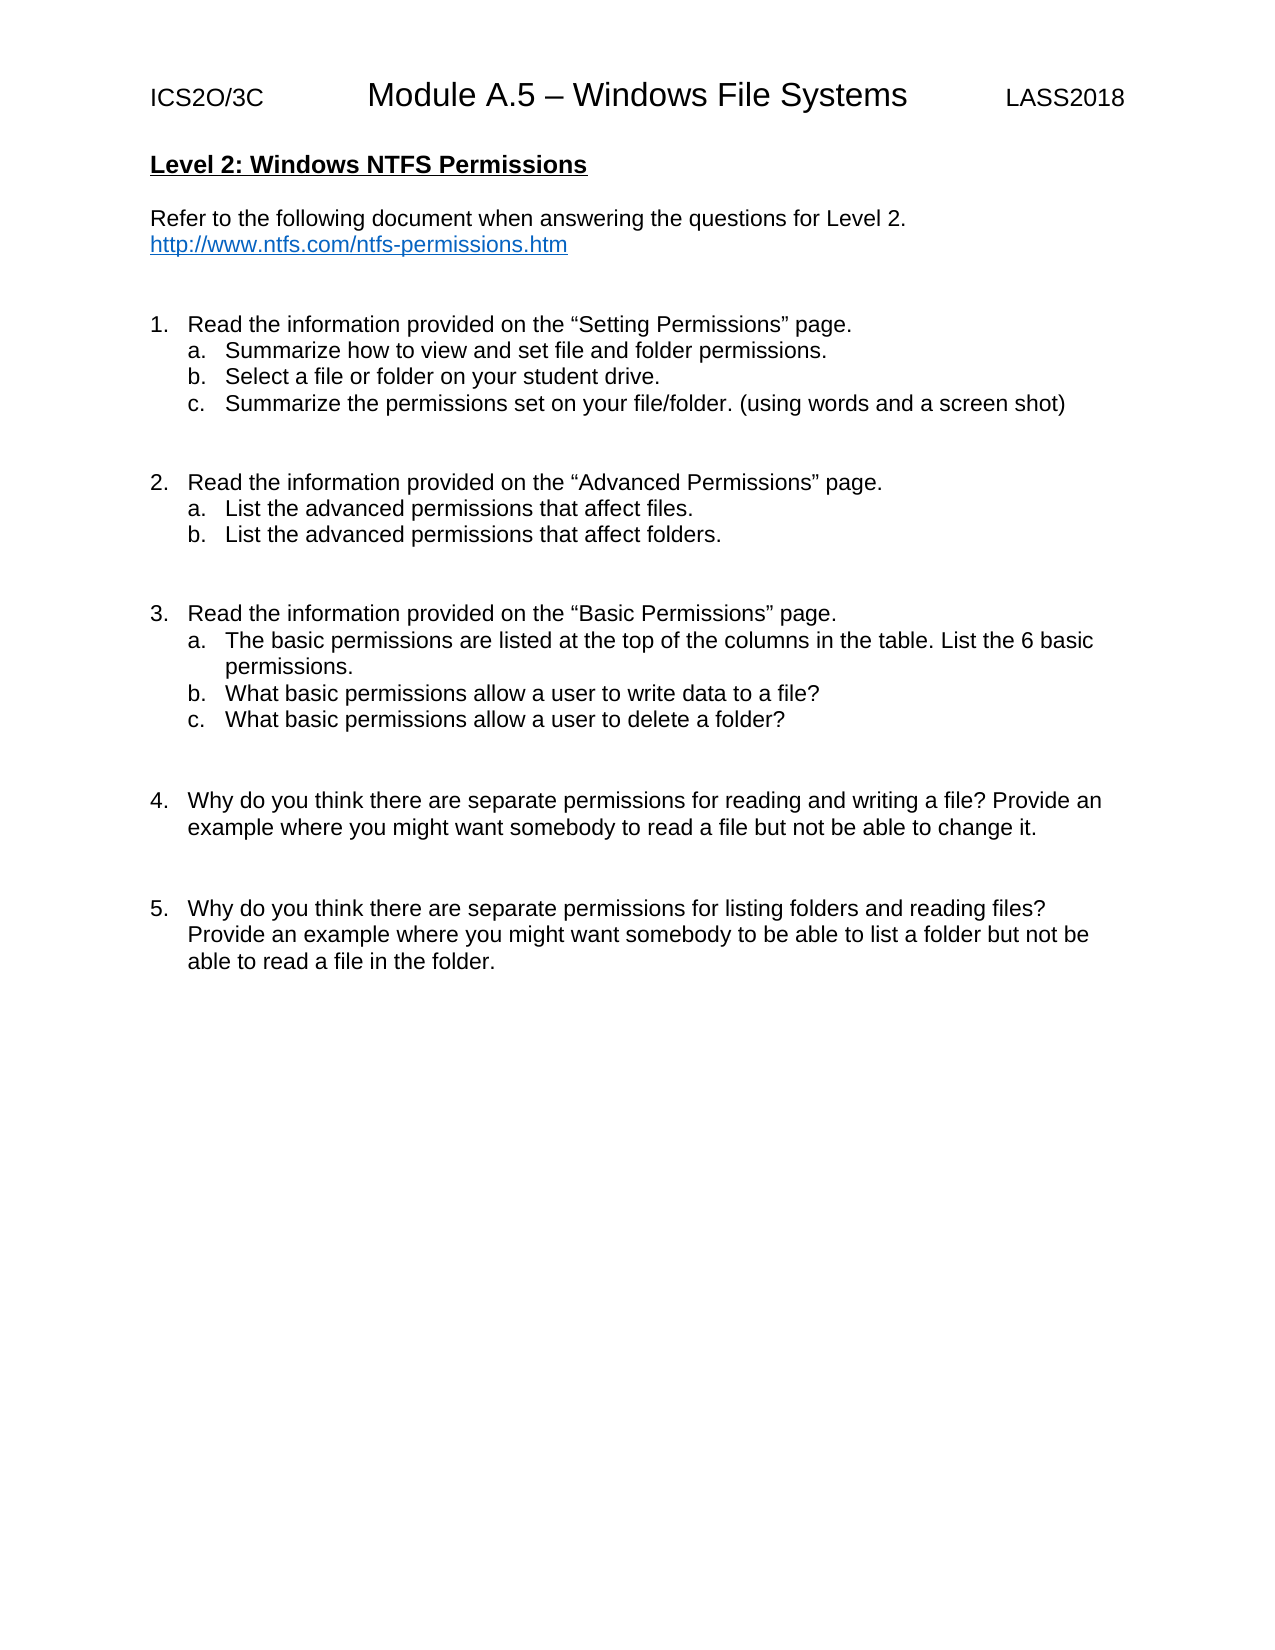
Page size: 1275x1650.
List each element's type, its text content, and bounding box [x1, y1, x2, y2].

text Refer to the following document when answering the questions for Level 2. [150, 205, 1125, 231]
list Summarize how to view and set file and folder permissions. [187, 337, 1125, 363]
list What basic permissions allow a user to write data to a file? [187, 679, 1125, 706]
list Read the information provided on the “Basic Permissions” page. [150, 600, 1125, 627]
list Why do you think there are separate permissions for reading and writing a file? Provide an example where you might want somebody to read a file but not be able to change it. [150, 787, 1125, 895]
list Why do you think there are separate permissions for listing folders and reading files? Provide an example where you might want somebody to be able to list a folder but not be able to read a file in the folder. [150, 895, 1125, 974]
text Level 2: Windows NTFS Permissions [150, 150, 1125, 179]
list Select a file or folder on your student drive. [187, 363, 1125, 389]
list List the advanced permissions that affect folders. [187, 521, 1125, 548]
list List the advanced permissions that affect files. [187, 495, 1125, 521]
text http://www.ntfs.com/ntfs-permissions.htm [150, 231, 1125, 258]
list The basic permissions are listed at the top of the columns in the table. List the 6 basic permissions. [187, 627, 1125, 679]
list Read the information provided on the “Setting Permissions” page. [150, 311, 1125, 337]
list Summarize the permissions set on your file/folder. (using words and a screen shot) [187, 389, 1125, 416]
list Read the information provided on the “Advanced Permissions” page. [150, 469, 1125, 495]
list What basic permissions allow a user to delete a folder? [187, 706, 1125, 787]
